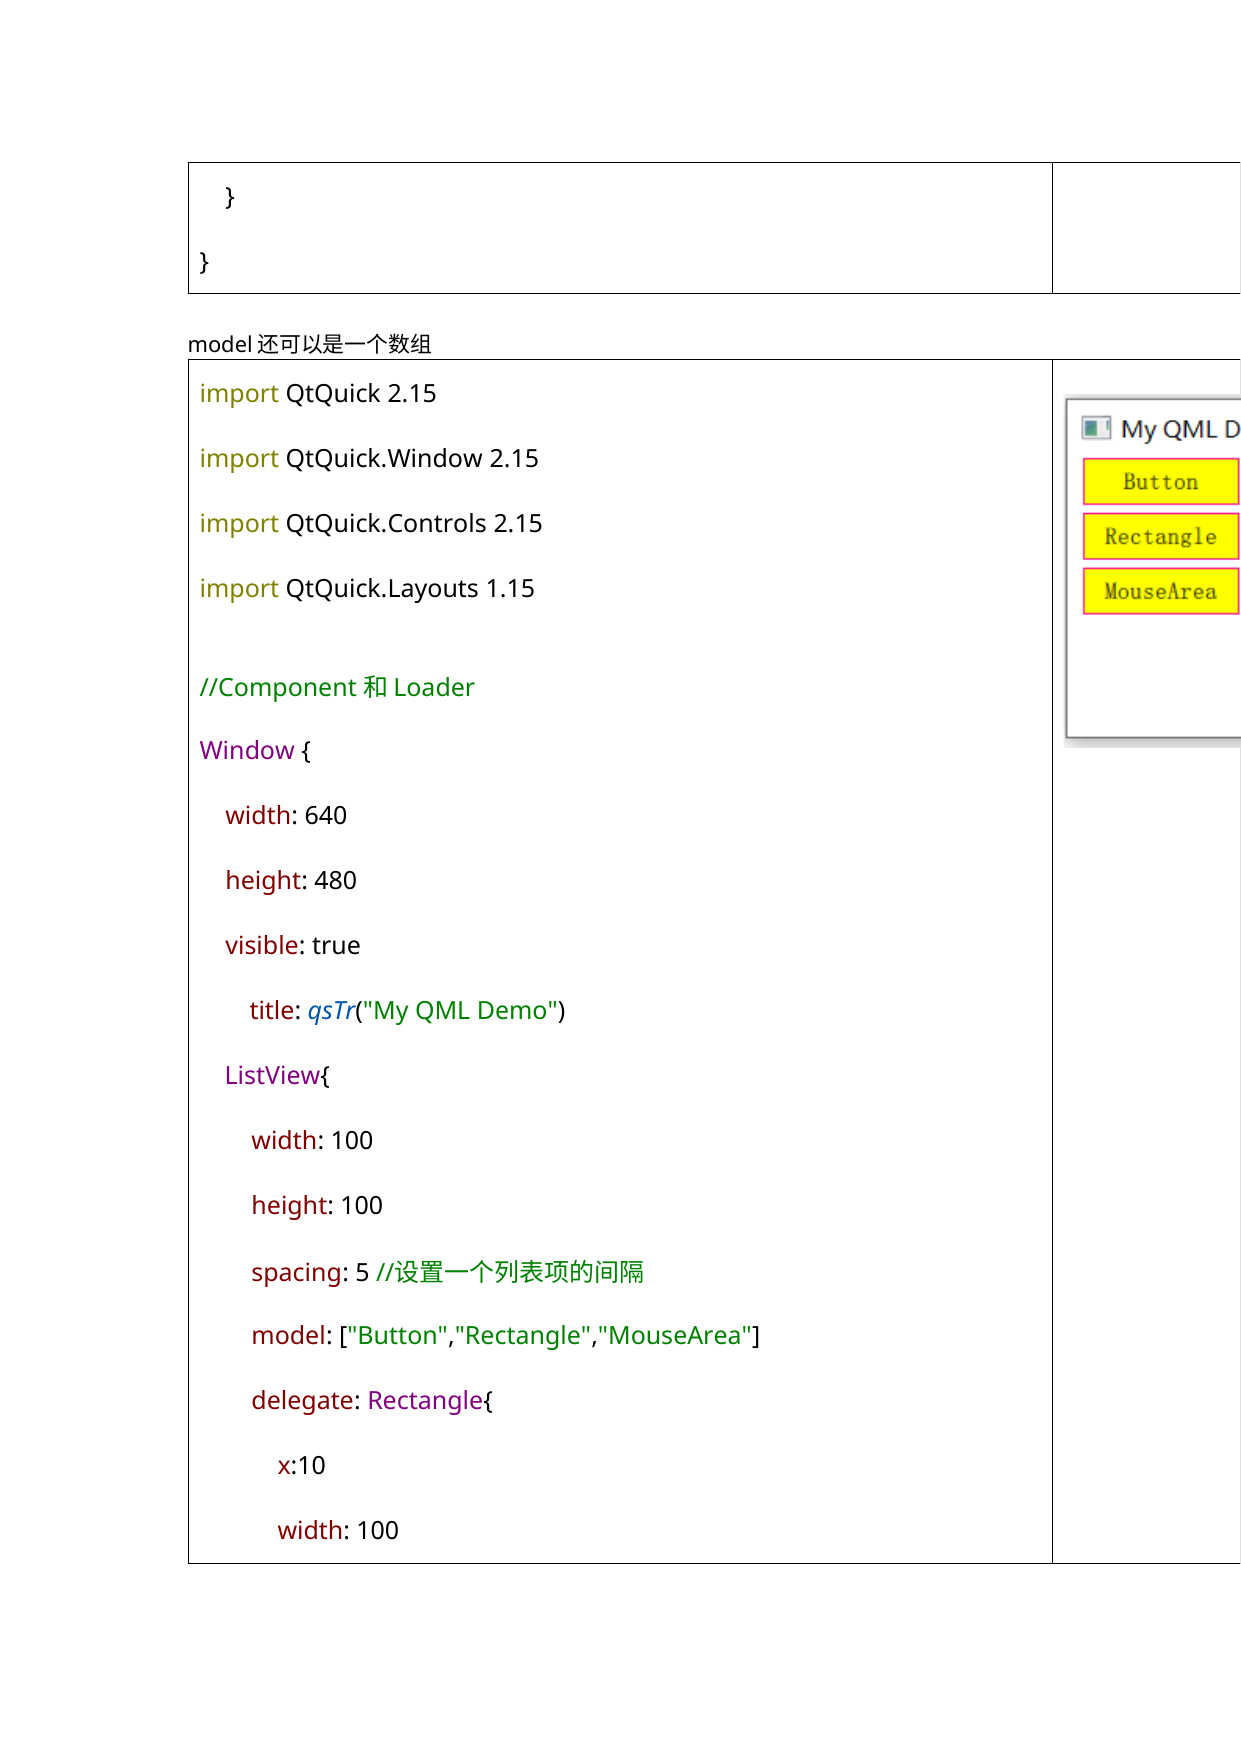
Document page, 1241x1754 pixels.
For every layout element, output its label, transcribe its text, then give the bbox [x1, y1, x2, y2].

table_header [189, 163, 1052, 293]
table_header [189, 360, 1052, 1563]
text model还可以是一个数组 [187, 327, 1053, 359]
table_header [1053, 360, 1240, 1563]
table_header [1053, 163, 1240, 293]
picture [1063, 394, 1241, 748]
